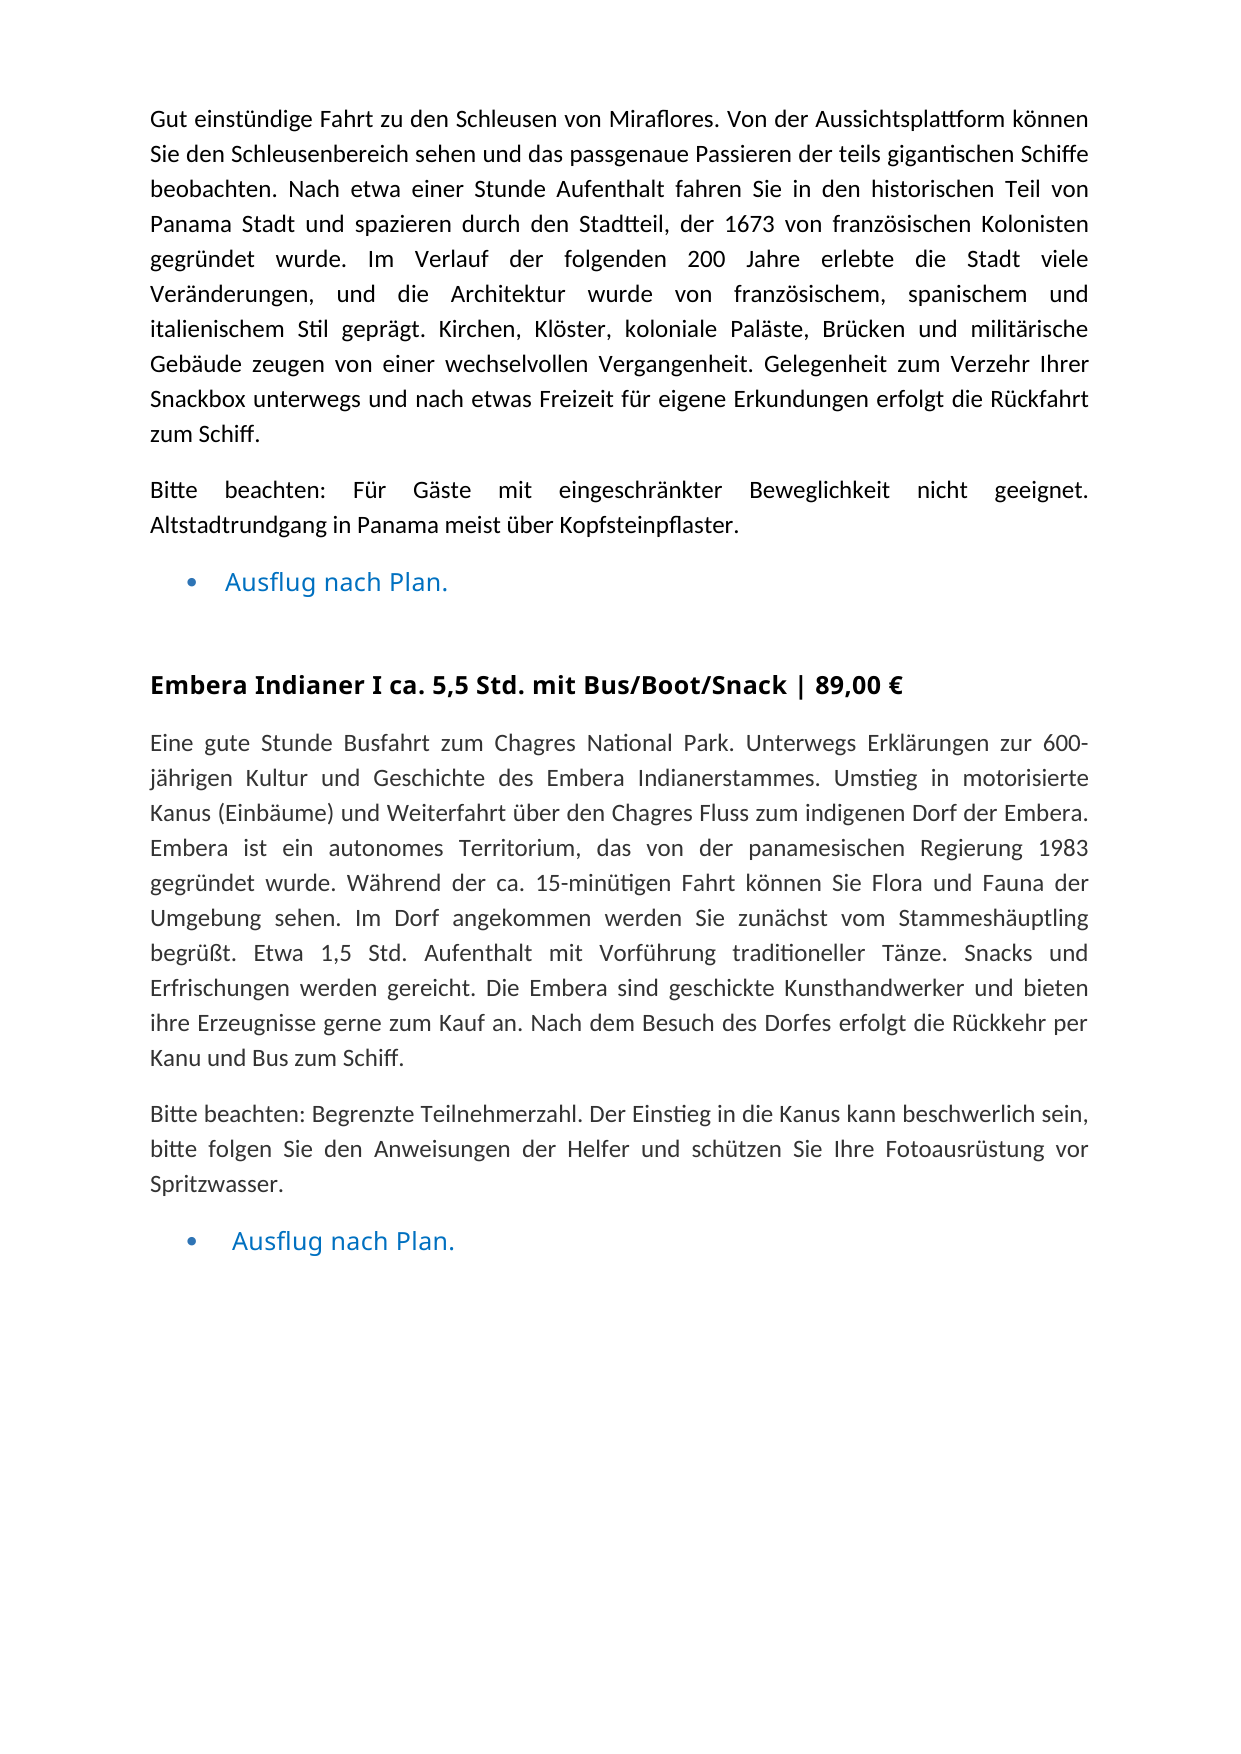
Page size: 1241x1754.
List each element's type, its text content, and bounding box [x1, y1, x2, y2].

text Bitte beachten: Für Gäste mit eingeschränkter Beweglichkeit nicht geeignet. Altstadtrundgang in Panama meist über Kopfsteinpflaster. [150, 474, 1090, 540]
text Embera Indianer I ca. 5,5 Std. mit Bus/Boot/Snack | 89,00 € [150, 667, 1090, 701]
text Bitte beachten: Begrenzte Teilnehmerzahl. Der Einstieg in die Kanus kann beschwerlich sein, bitte folgen Sie den Anweisungen der Helfer und schützen Sie Ihre Fotoausrüstung vor Spritzwasser. [150, 1098, 1090, 1199]
text Gut einstündige Fahrt zu den Schleusen von Miraflores. Von der Aussichtsplattform können Sie den Schleusenbereich sehen und das passgenaue Passieren der teils gigantischen Schiffe beobachten. Nach etwa einer Stunde Aufenthalt fahren Sie in den historischen Teil von Panama Stadt und spazieren durch den Stadtteil, der 1673 von französischen Kolonisten gegründet wurde. Im Verlauf der folgenden 200 Jahre erlebte die Stadt viele Veränderungen, und die Architektur wurde von französischem, spanischem und italienischem Stil geprägt. Kirchen, Klöster, koloniale Paläste, Brücken und militärische Gebäude zeugen von einer wechselvollen Vergangenheit. Gelegenheit zum Verzehr Ihrer Snackbox unterwegs und nach etwas Freizeit für eigene Erkundungen erfolgt die Rückfahrt zum Schiff. [150, 103, 1090, 449]
text Eine gute Stunde Busfahrt zum Chagres National Park. Unterwegs Erklärungen zur 600-jährigen Kultur und Geschichte des Embera Indianerstammes. Umstieg in motorisierte Kanus (Einbäume) und Weiterfahrt über den Chagres Fluss zum indigenen Dorf der Embera. Embera ist ein autonomes Territorium, das von der panamesischen Regierung 1983 gegründet wurde. Während der ca. 15-minütigen Fahrt können Sie Flora und Fauna der Umgebung sehen. Im Dorf angekommen werden Sie zunächst vom Stammeshäuptling begrüßt. Etwa 1,5 Std. Aufenthalt mit Vorführung traditioneller Tänze. Snacks und Erfrischungen werden gereicht. Die Embera sind geschickte Kunsthandwerker und bieten ihre Erzeugnisse gerne zum Kauf an. Nach dem Besuch des Dorfes erfolgt die Rückkehr per Kanu und Bus zum Schiff. [150, 727, 1090, 1073]
list Ausflug nach Plan. [187, 1224, 1090, 1258]
list Ausflug nach Plan. [187, 565, 1090, 599]
